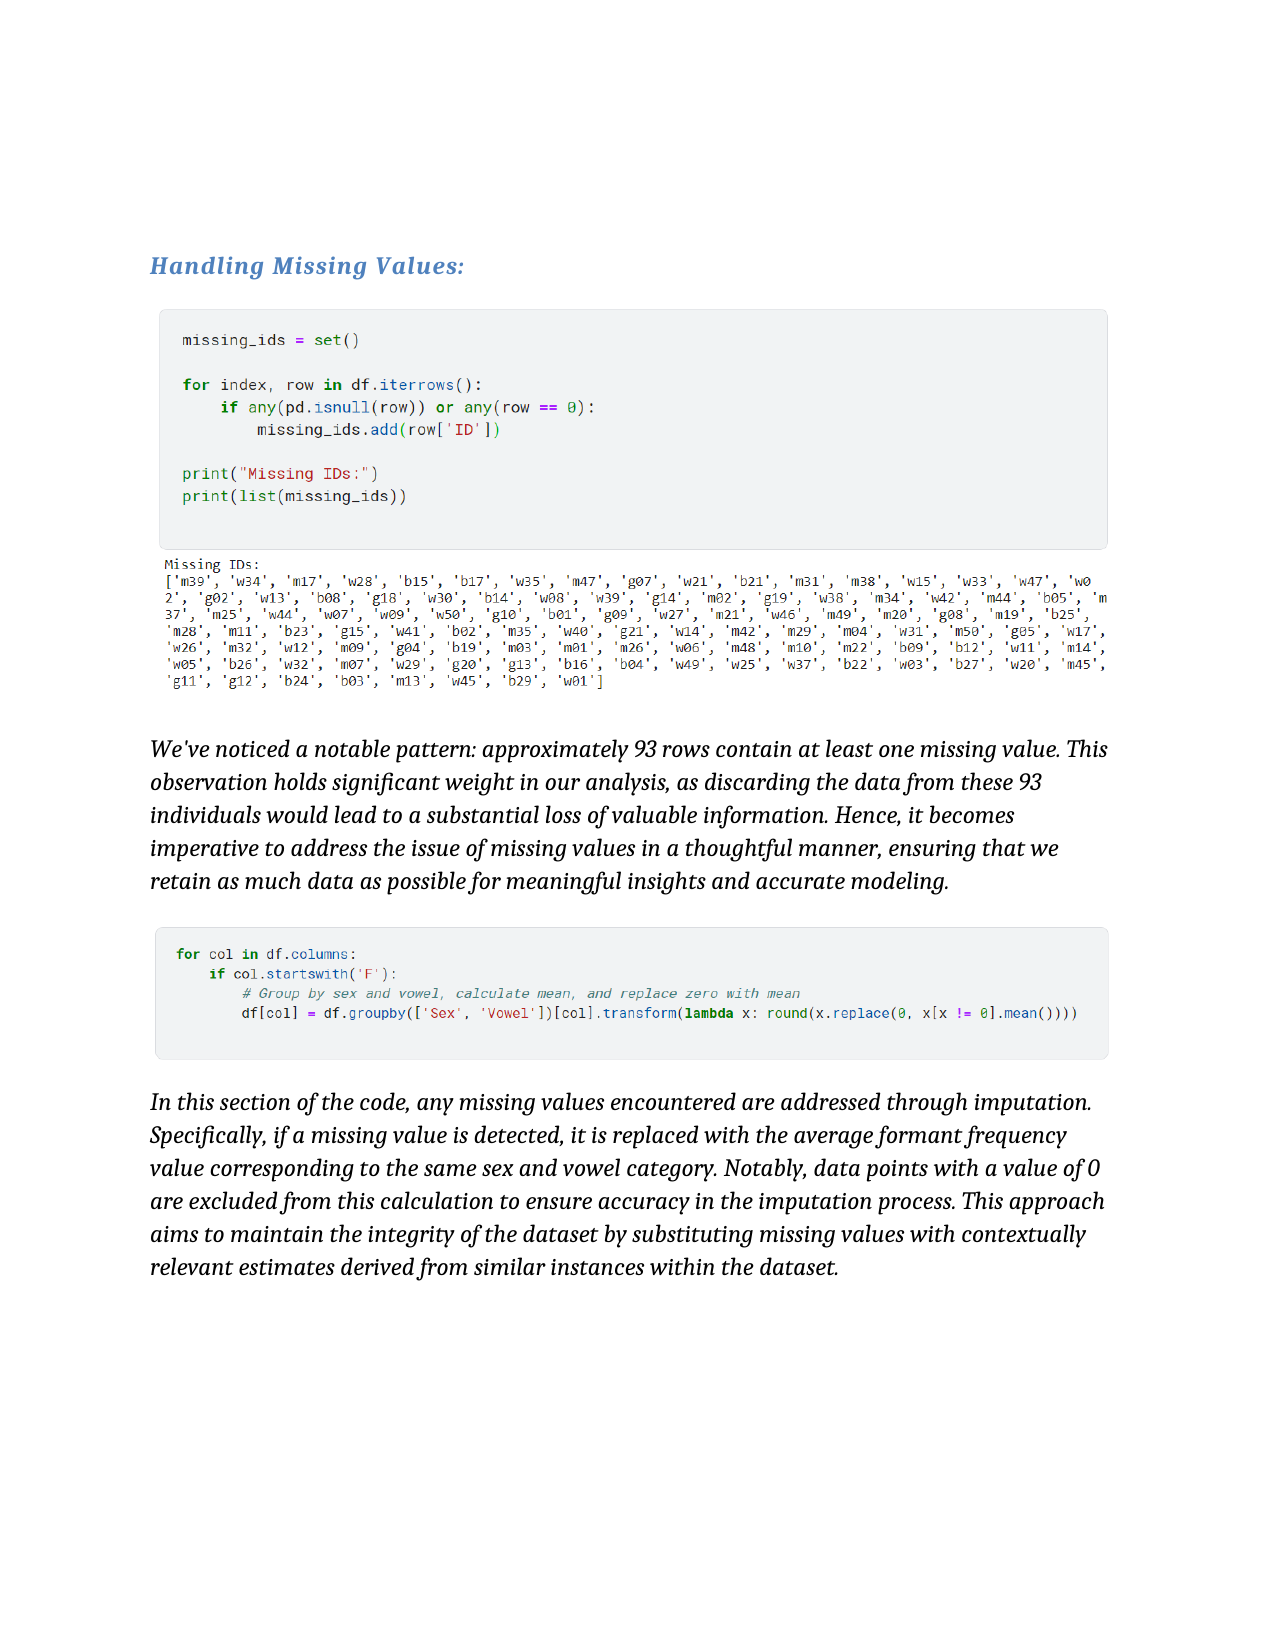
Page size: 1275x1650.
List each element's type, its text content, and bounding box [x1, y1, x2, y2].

text We've noticed a notable pattern: approximately 93 rows contain at least one missing value. This observation holds significant weight in our analysis, as discarding the data from these 93 individuals would lead to a substantial loss of valuable information. Hence, it becomes imperative to address the issue of missing values in a thoughtful manner, ensuring that we retain as much data as possible for meaningful insights and accurate modeling. [150, 734, 1125, 895]
subtitle Handling Missing Values: [150, 252, 1125, 281]
text In this section of the code, any missing values encountered are addressed through imputation. Specifically, if a missing value is detected, it is replaced with the average formant frequency value corresponding to the same sex and vowel category. Notably, data points with a value of 0 are excluded from this calculation to ensure accuracy in the imputation process. This approach aims to maintain the integrity of the dataset by substituting missing values with contextually relevant estimates derived from similar instances within the dataset. [150, 1088, 1125, 1282]
picture [150, 920, 1125, 1064]
picture [150, 306, 1125, 710]
